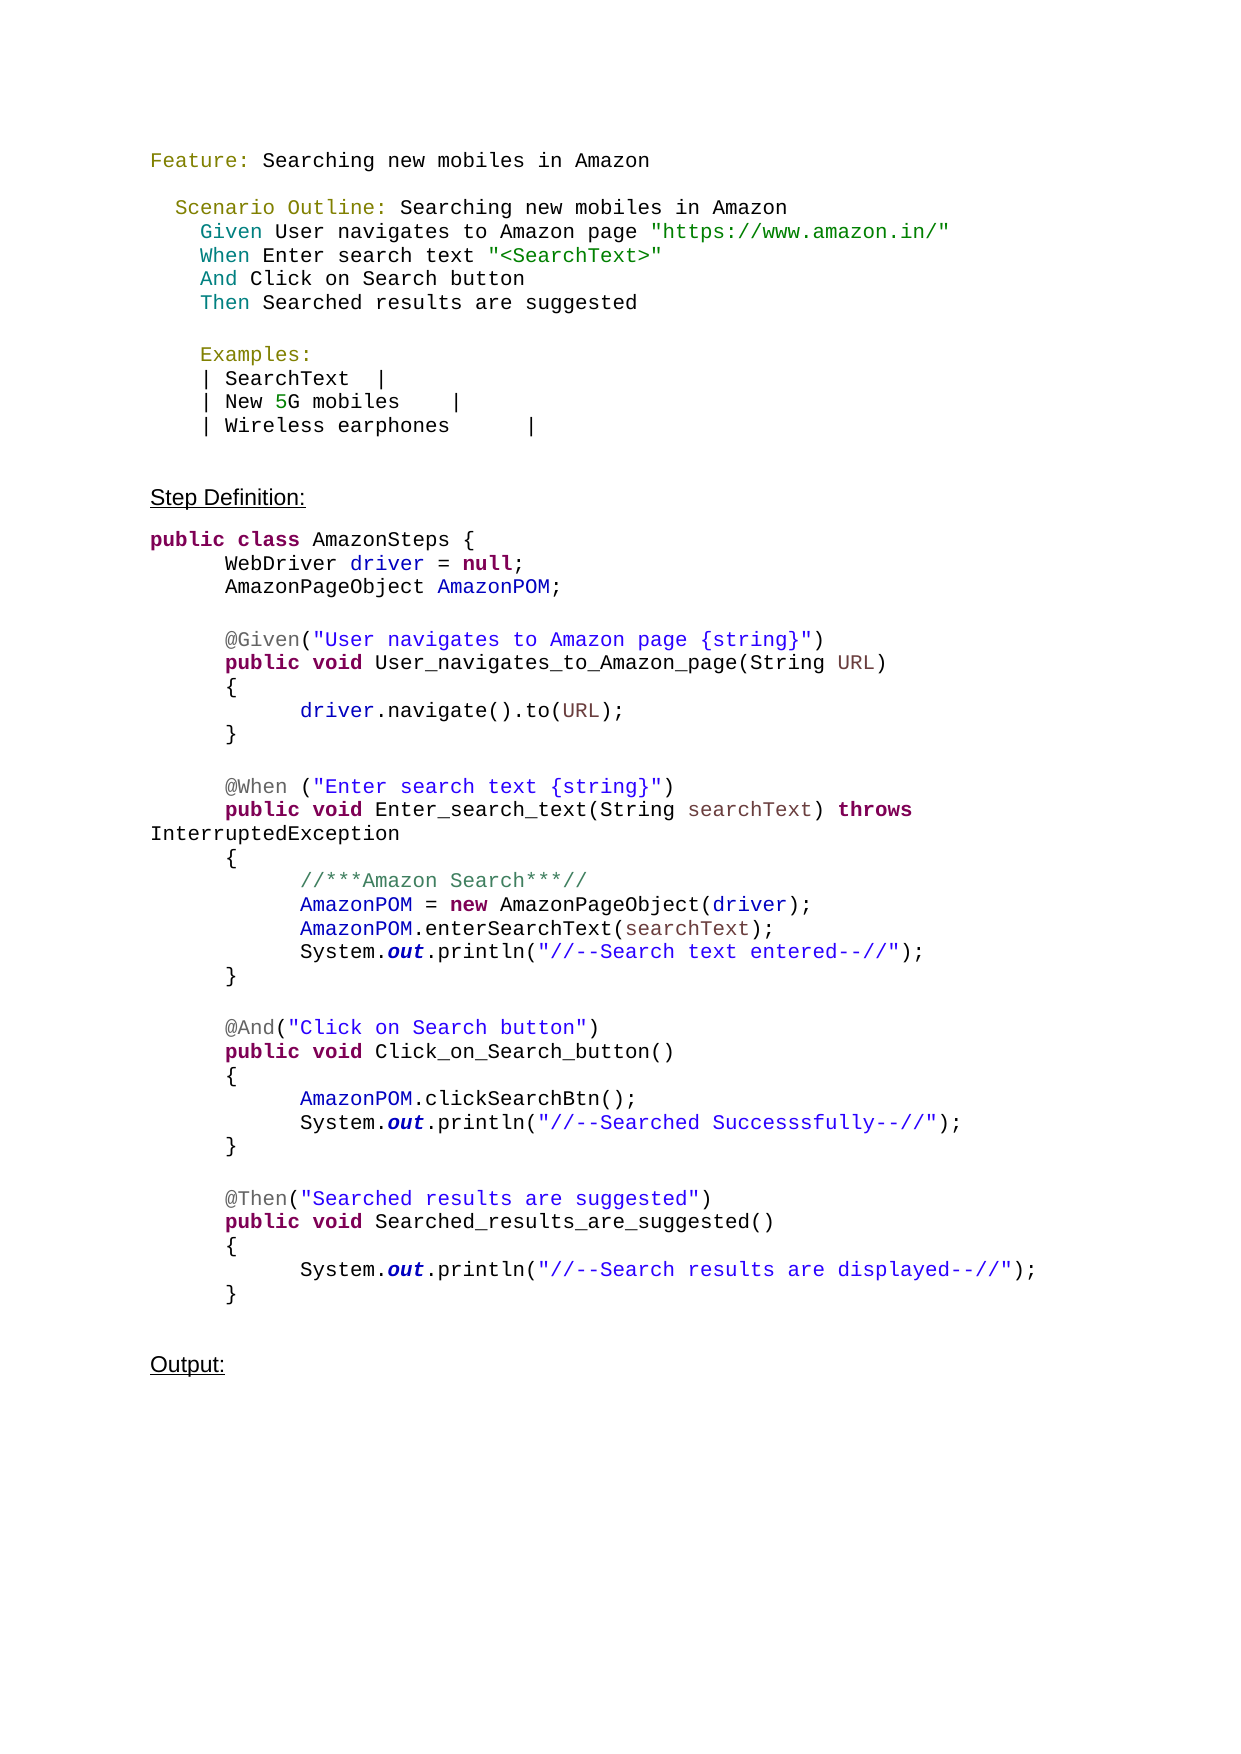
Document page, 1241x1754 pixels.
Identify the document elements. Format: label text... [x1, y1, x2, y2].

text AmazonPageObject AmazonPOM; [150, 576, 1090, 600]
text } [150, 965, 1090, 988]
text | SearchText | [150, 368, 1090, 392]
text driver.navigate().to(URL); [150, 700, 1090, 723]
text { [150, 676, 1090, 700]
text AmazonPOM.clickSearchBtn(); [150, 1088, 1090, 1112]
text | New 5G mobiles | [150, 392, 1090, 415]
text Examples: [150, 344, 1090, 368]
text System.out.println("//--Searched Successsfully--//"); [150, 1112, 1090, 1136]
text } [150, 723, 1090, 747]
text Scenario Outline: Searching new mobiles in Amazon [150, 197, 1090, 221]
text AmazonPOM.enterSearchText(searchText); [150, 918, 1090, 941]
text public void Enter_search_text(String searchText) throws InterruptedException [150, 799, 1090, 847]
text | Wireless earphones | [150, 415, 1090, 439]
text @Then("Searched results are suggested") [150, 1188, 1090, 1212]
text } [150, 1282, 1090, 1306]
text { [150, 1235, 1090, 1259]
text //***Amazon Search***// [150, 870, 1090, 894]
text Output: [150, 1351, 1090, 1378]
text Then Searched results are suggested [150, 292, 1090, 316]
text System.out.println("//--Search text entered--//"); [150, 941, 1090, 965]
text @And("Click on Search button") [150, 1017, 1090, 1041]
text Feature: Searching new mobiles in Amazon [150, 150, 1090, 174]
text Step Definition: [150, 484, 1090, 510]
text System.out.println("//--Search results are displayed--//"); [150, 1259, 1090, 1282]
text public void User_navigates_to_Amazon_page(String URL) [150, 652, 1090, 676]
text AmazonPOM = new AmazonPageObject(driver); [150, 894, 1090, 918]
text { [150, 1064, 1090, 1088]
text @Given("User navigates to Amazon page {string}") [150, 629, 1090, 652]
text WebDriver driver = null; [150, 553, 1090, 576]
text public void Click_on_Search_button() [150, 1041, 1090, 1064]
text } [150, 1136, 1090, 1159]
text And Click on Search button [150, 268, 1090, 292]
text Given User navigates to Amazon page "https://www.amazon.in/" [150, 221, 1090, 244]
text public class AmazonSteps { [150, 529, 1090, 553]
text public void Searched_results_are_suggested() [150, 1212, 1090, 1235]
text When Enter search text "<SearchText>" [150, 244, 1090, 268]
text { [150, 847, 1090, 870]
text @When ("Enter search text {string}") [150, 776, 1090, 799]
